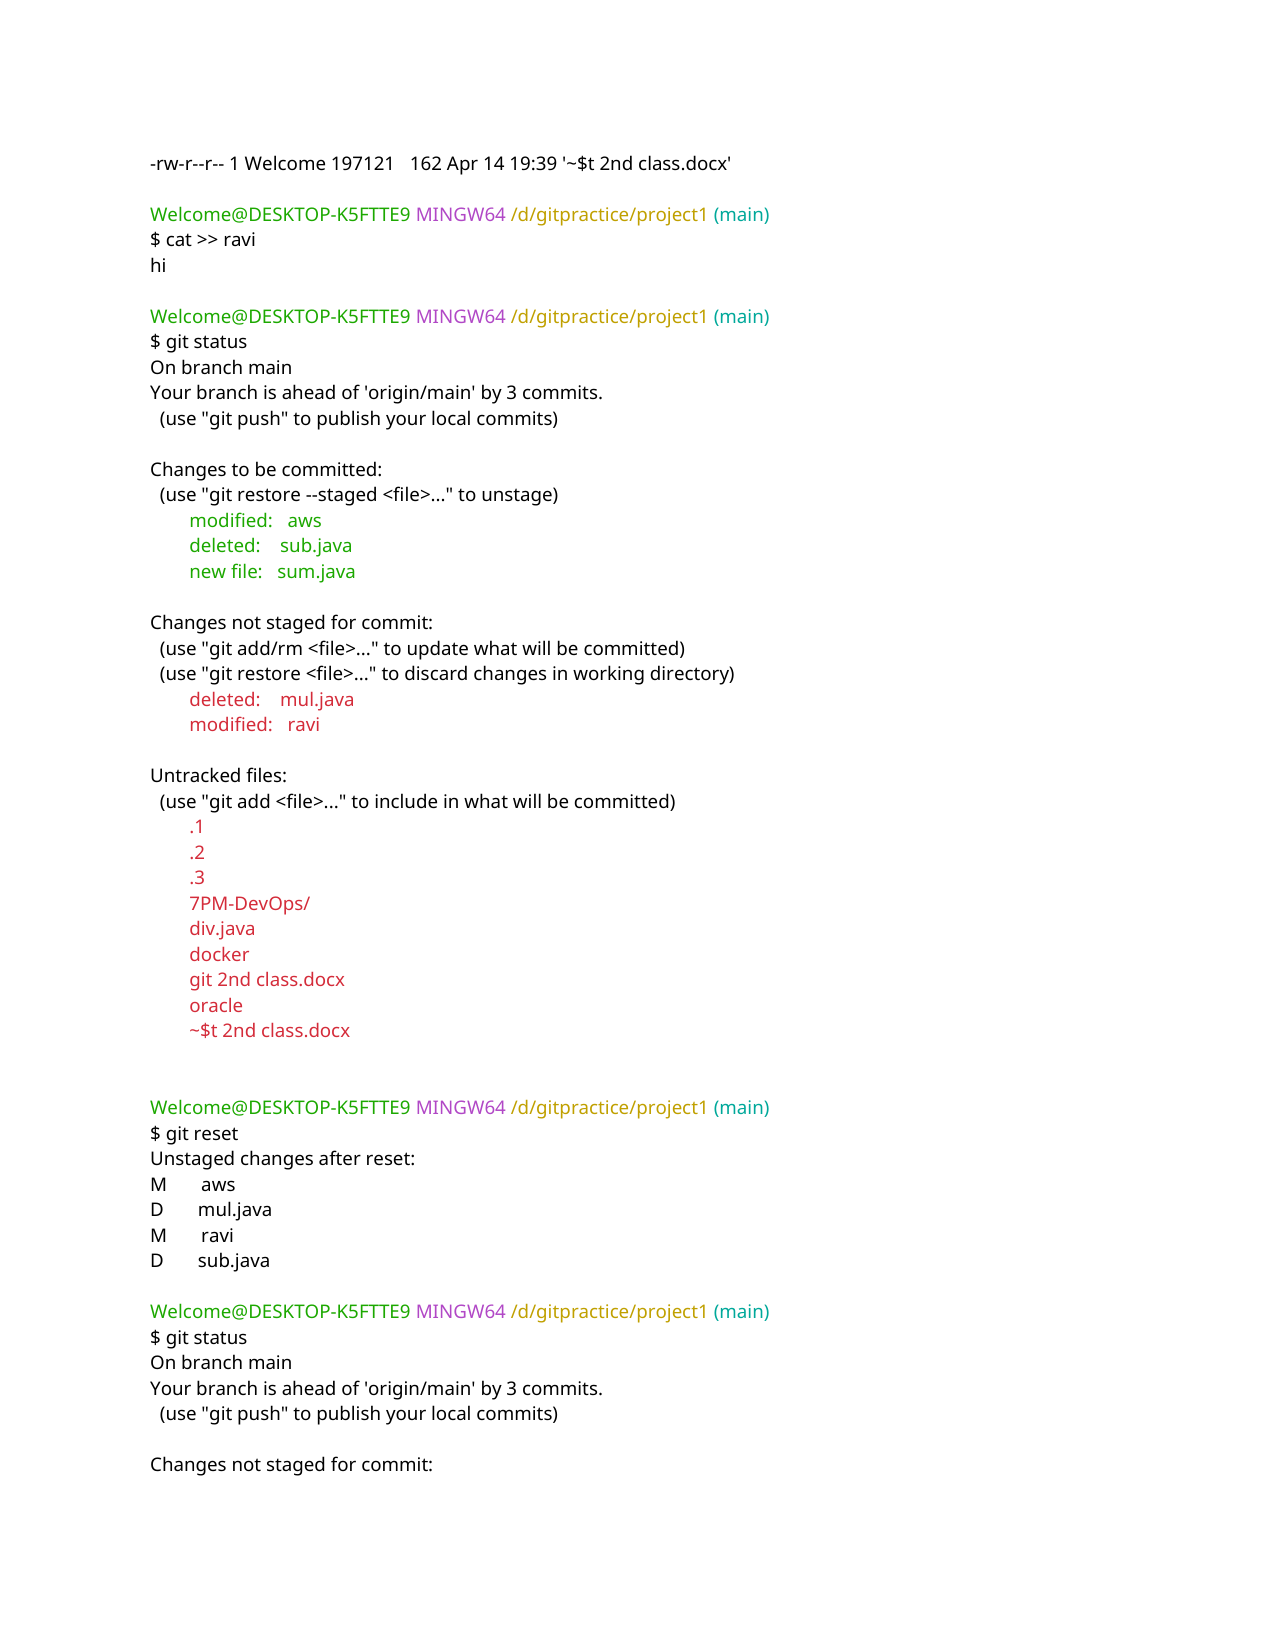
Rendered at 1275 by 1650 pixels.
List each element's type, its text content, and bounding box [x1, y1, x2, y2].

text div.java [150, 916, 1125, 941]
text .2 [150, 839, 1125, 864]
text (use "git restore --staged <file>..." to unstage) [150, 482, 1125, 507]
text Welcome@DESKTOP-K5FTTE9 MINGW64 /d/gitpractice/project1 (main) [150, 1298, 1125, 1324]
text hi [150, 252, 1125, 278]
text (use "git restore <file>..." to discard changes in working directory) [150, 660, 1125, 686]
text 7PM-DevOps/ [150, 890, 1125, 916]
text Unstaged changes after reset: [150, 1145, 1125, 1171]
text $ git reset [150, 1120, 1125, 1145]
text M ravi [150, 1222, 1125, 1247]
text Changes not staged for commit: [150, 609, 1125, 635]
text (use "git add/rm <file>..." to update what will be committed) [150, 635, 1125, 660]
text Changes to be committed: [150, 456, 1125, 482]
text modified: aws [150, 507, 1125, 533]
text (use "git push" to publish your local commits) [150, 1401, 1125, 1426]
text Changes not staged for commit: [150, 1452, 1125, 1477]
text $ git status [150, 329, 1125, 354]
text On branch main [150, 354, 1125, 380]
text $ git status [150, 1324, 1125, 1349]
text -rw-r--r-- 1 Welcome 197121 162 Apr 14 19:39 '~$t 2nd class.docx' [150, 150, 1125, 176]
text D mul.java [150, 1196, 1125, 1222]
text git 2nd class.docx [150, 967, 1125, 992]
text M aws [150, 1171, 1125, 1196]
text Welcome@DESKTOP-K5FTTE9 MINGW64 /d/gitpractice/project1 (main) [150, 201, 1125, 227]
text .1 [150, 813, 1125, 839]
text deleted: sub.java [150, 533, 1125, 558]
text .3 [150, 864, 1125, 890]
text Welcome@DESKTOP-K5FTTE9 MINGW64 /d/gitpractice/project1 (main) [150, 1094, 1125, 1120]
text Your branch is ahead of 'origin/main' by 3 commits. [150, 380, 1125, 405]
text ~$t 2nd class.docx [150, 1018, 1125, 1043]
text (use "git push" to publish your local commits) [150, 405, 1125, 431]
text Your branch is ahead of 'origin/main' by 3 commits. [150, 1375, 1125, 1401]
text new file: sum.java [150, 558, 1125, 584]
text D sub.java [150, 1247, 1125, 1273]
text Welcome@DESKTOP-K5FTTE9 MINGW64 /d/gitpractice/project1 (main) [150, 303, 1125, 329]
text (use "git add <file>..." to include in what will be committed) [150, 788, 1125, 813]
text On branch main [150, 1349, 1125, 1375]
text $ cat >> ravi [150, 227, 1125, 252]
text modified: ravi [150, 711, 1125, 737]
text Untracked files: [150, 762, 1125, 788]
text docker [150, 941, 1125, 967]
text deleted: mul.java [150, 686, 1125, 711]
text oracle [150, 992, 1125, 1018]
